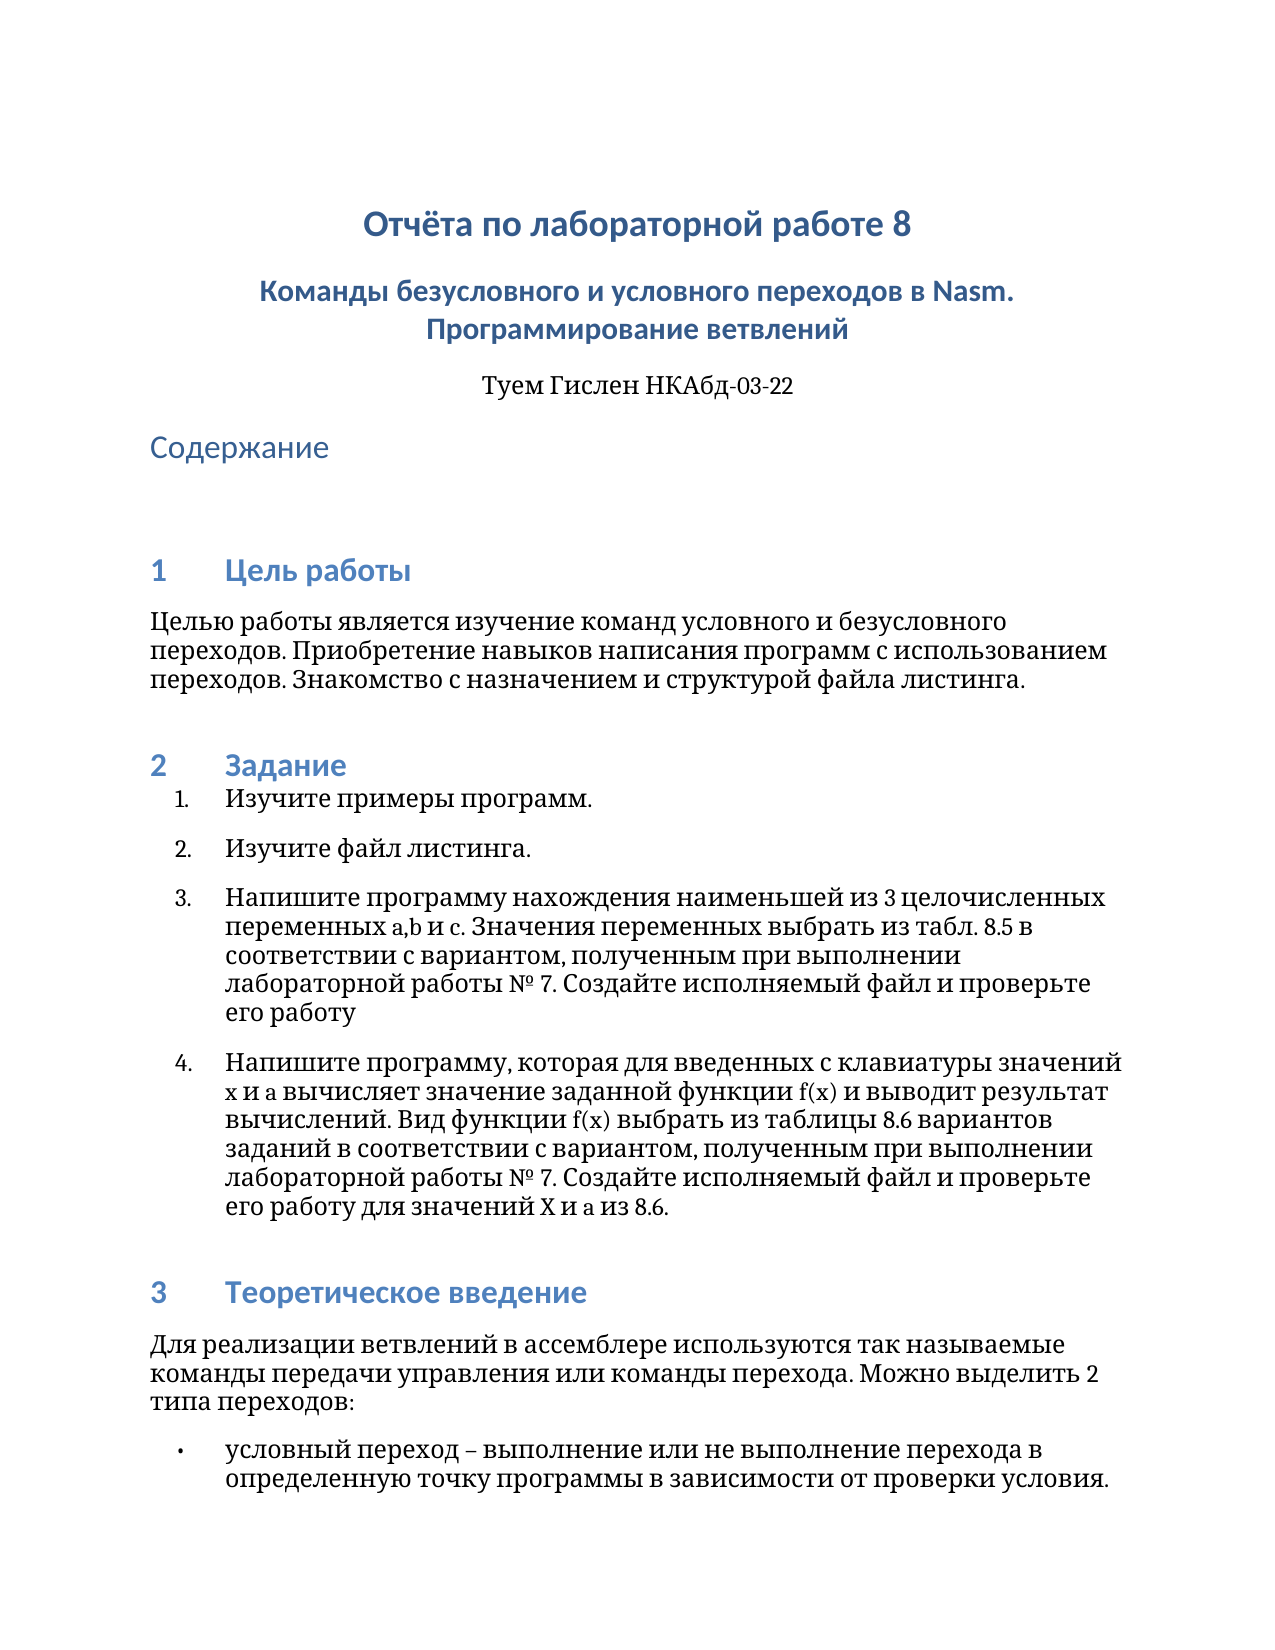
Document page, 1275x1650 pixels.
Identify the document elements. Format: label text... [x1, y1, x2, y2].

list Напишите программу, которая для введенных с клавиатуры значений x и a вычисляет значение заданной функции f(x) и выводит результат вычислений. Вид функции f(x) выбрать из таблицы 8.6 вариантов заданий в соответствии с вариантом, полученным при выполнении лабораторной работы № 7. Создайте исполняемый файл и проверьте его работу для значений X и a из 8.6. [175, 1049, 1125, 1221]
list условный переход – выполнение или не выполнение перехода в определенную точку программы в зависимости от проверки условия. [175, 1436, 1125, 1493]
subtitle 3 Теоретическое введение [150, 1271, 1125, 1312]
subtitle 2 Задание [150, 744, 1125, 785]
text Для реализации ветвлений в ассемблере используются так называемые команды передачи управления или команды перехода. Можно выделить 2 типа переходов: [150, 1331, 1125, 1417]
list Напишите программу нахождения наименьшей из 3 целочисленных переменных a,b и c. Значения переменных выбрать из табл. 8.5 в соответствии с вариантом, полученным при выполнении лабораторной работы № 7. Создайте исполняемый файл и проверьте его работу [175, 884, 1125, 1028]
title Отчёта по лабораторной работе 8 [150, 200, 1125, 246]
subtitle Команды безусловного и условного переходов в Nasm. Программирование ветвлений [150, 271, 1125, 347]
text Целью работы является изучение команд условного и безусловного переходов. Приобретение навыков написания программ с использованием переходов. Знакомство с назначением и структурой файла листинга. [150, 608, 1125, 694]
subtitle 1 Цель работы [150, 548, 1125, 589]
list Изучите примеры программ. [175, 785, 1125, 814]
text Туем Гислен НКАбд-03-22 [150, 372, 1125, 401]
list Изучите файл листинга. [175, 834, 1125, 863]
